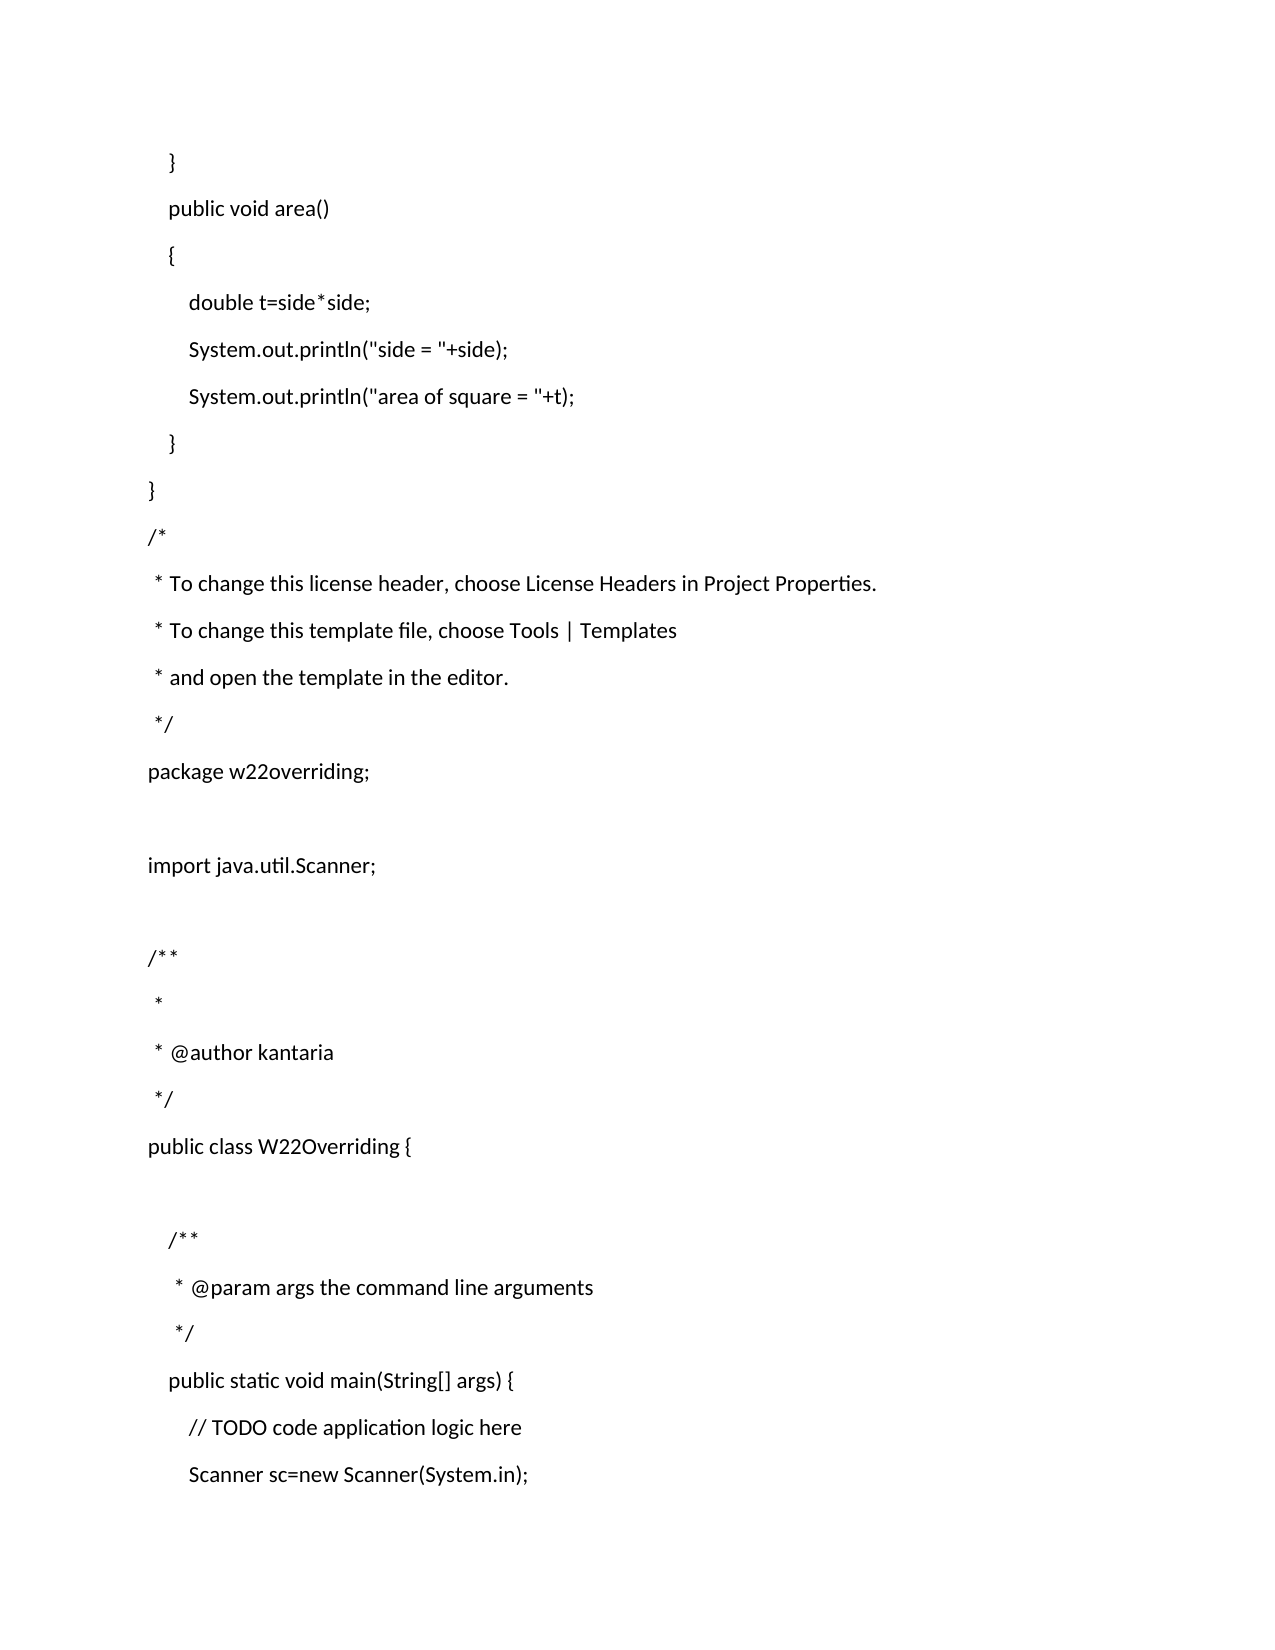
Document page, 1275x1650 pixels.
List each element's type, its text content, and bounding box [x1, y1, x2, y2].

text /** [148, 1226, 1127, 1254]
text /* [148, 523, 1127, 551]
text */ [148, 710, 1127, 738]
text } [148, 476, 1127, 504]
text * To change this template file, choose Tools | Templates [148, 616, 1127, 644]
text System.out.println("side = "+side); [148, 335, 1127, 363]
text */ [148, 1319, 1127, 1347]
text * @author kantaria [148, 1038, 1127, 1066]
text */ [148, 1085, 1127, 1113]
text * @param args the command line arguments [148, 1273, 1127, 1301]
text /** [148, 944, 1127, 972]
text { [148, 241, 1127, 269]
text // TODO code application logic here [148, 1413, 1127, 1441]
text double t=side*side; [148, 288, 1127, 316]
text public static void main(String[] args) { [148, 1366, 1127, 1394]
text public class W22Overriding { [148, 1132, 1127, 1160]
text public void area() [148, 194, 1127, 222]
text * and open the template in the editor. [148, 663, 1127, 691]
text * [148, 991, 1127, 1019]
text package w22overriding; [148, 757, 1127, 785]
text } [148, 148, 1127, 176]
text System.out.println("area of square = "+t); [148, 382, 1127, 410]
text Scanner sc=new Scanner(System.in); [148, 1460, 1127, 1488]
text import java.util.Scanner; [148, 851, 1127, 879]
text } [148, 429, 1127, 457]
text * To change this license header, choose License Headers in Project Properties. [148, 569, 1127, 597]
